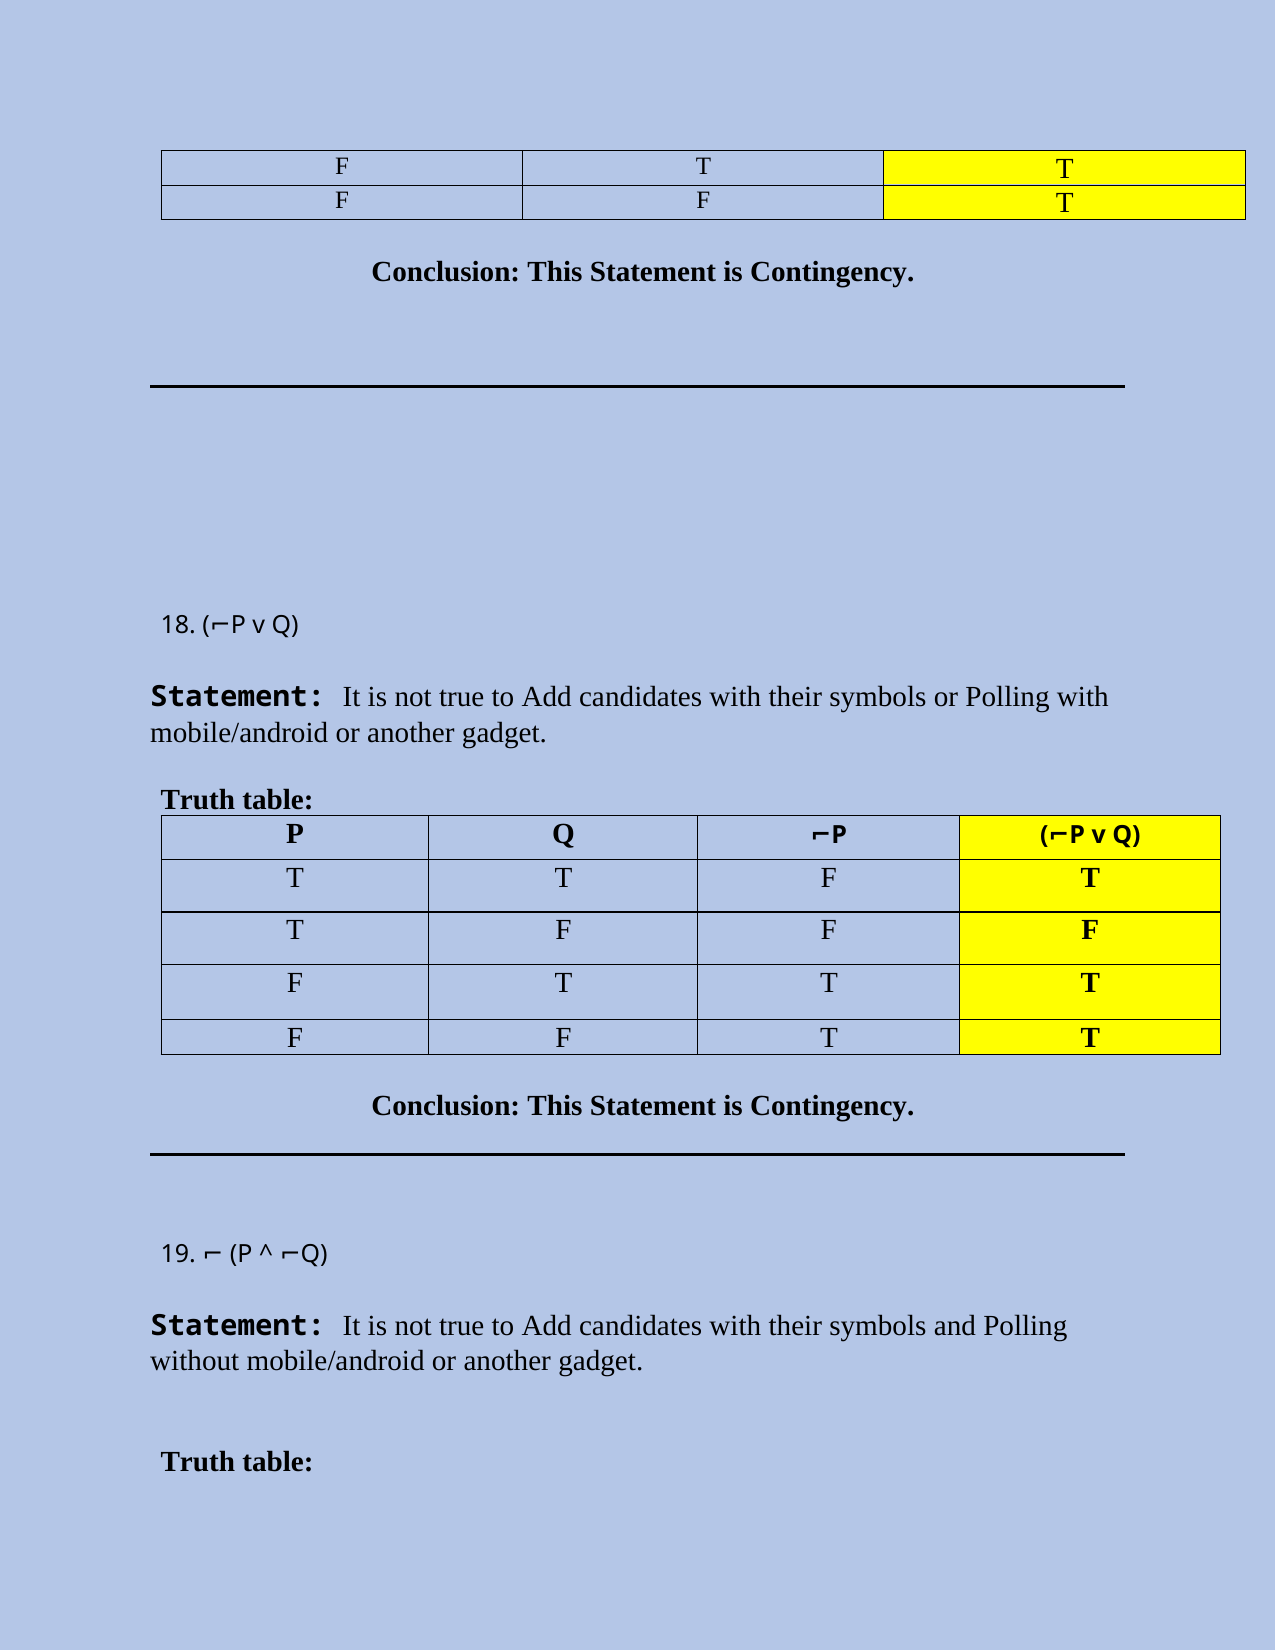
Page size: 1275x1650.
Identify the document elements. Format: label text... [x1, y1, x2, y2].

table_cell F [162, 151, 522, 184]
table_cell F [698, 860, 959, 911]
table_cell T [960, 860, 1220, 911]
text Statement: It is not true to Add candidates with their symbols and Polling without mobile/android or another gadget. [150, 1304, 1125, 1377]
table_header Q [429, 816, 697, 859]
table_cell T [698, 965, 959, 1019]
table_cell T [429, 965, 697, 1019]
table_cell T [162, 913, 428, 964]
table_cell T [960, 965, 1220, 1019]
table_cell T [960, 1020, 1220, 1054]
text Truth table: [160, 1444, 1125, 1478]
table_cell F [162, 186, 522, 219]
table_cell T [698, 1020, 959, 1054]
table_cell T [429, 860, 697, 911]
table_cell T [884, 151, 1245, 184]
table_header (⌐P v Q) [960, 816, 1220, 859]
table_cell F [429, 1020, 697, 1054]
table_cell F [960, 913, 1220, 964]
table_cell F [162, 1020, 428, 1054]
table_header ⌐P [698, 816, 959, 859]
text Conclusion: This Statement is Contingency. [160, 254, 1125, 287]
text Conclusion: This Statement is Contingency. [160, 1088, 1125, 1122]
table_cell F [429, 913, 697, 964]
text 18. (⌐P v Q) [160, 607, 1125, 641]
text 19. ⌐ (P ^ ⌐Q) [160, 1235, 1125, 1269]
table_header P [162, 816, 428, 859]
table_cell T [523, 151, 883, 184]
table_cell T [162, 860, 428, 911]
table_cell F [162, 965, 428, 1019]
text Truth table: [160, 782, 1125, 815]
table_cell F [698, 913, 959, 964]
table_cell T [884, 186, 1245, 219]
table_cell F [523, 186, 883, 219]
text Statement: It is not true to Add candidates with their symbols or Polling with mobile/android or another gadget. [150, 675, 1125, 748]
